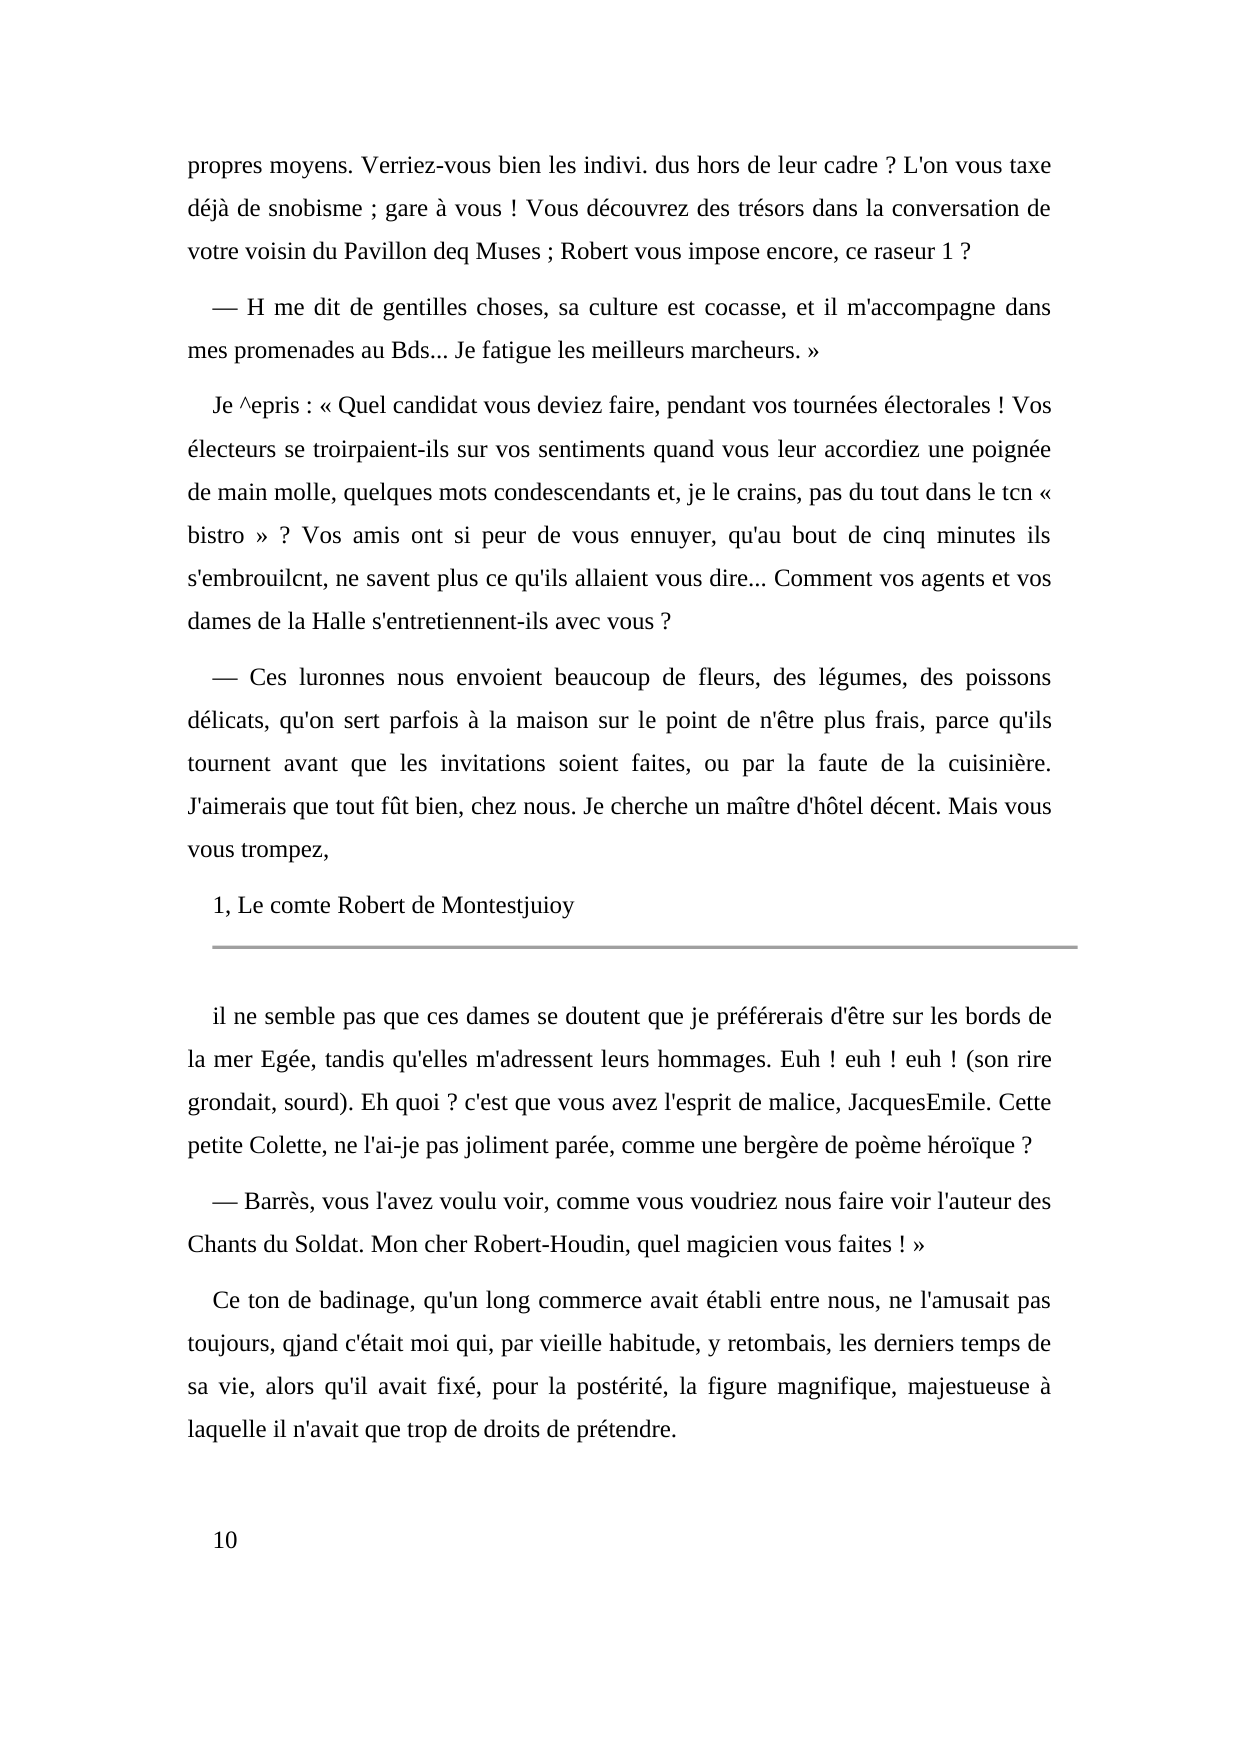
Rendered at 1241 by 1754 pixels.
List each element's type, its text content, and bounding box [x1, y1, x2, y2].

text — H me dit de gentilles choses, sa culture est cocasse, et il m'accompagne dans mes promenades au Bds... Je fatigue les meilleurs marcheurs. » [187, 292, 1053, 364]
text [187, 150, 1053, 265]
text Ce ton de badinage, qu'un long commerce avait établi entre nous, ne l'amusait pas toujours, qjand c'était moi qui, par vieille habitude, y retombais, les derniers temps de sa vie, alors qu'il avait fixé, pour la postérité, la figure magnifique, majestueuse à laquelle il n'avait que trop de droits de prétendre. [187, 1285, 1053, 1443]
text Je ^epris : « Quel candidat vous deviez faire, pendant vos tournées électorales ! Vos électeurs se troirpaient-ils sur vos sentiments quand vous leur accordiez une poignée de main molle, quelques mots condescendants et, je le crains, pas du tout dans le tcn « bistro » ? Vos amis ont si peur de vous ennuyer, qu'au bout de cinq minutes ils s'embrouilcnt, ne savent plus ce qu'ils allaient vous dire... Comment vos agents et vos dames de la Halle s'entretiennent-ils avec vous ? [187, 391, 1053, 635]
text — Barrès, vous l'avez voulu voir, comme vous voudriez nous faire voir l'auteur des Chants du Soldat. Mon cher Robert-Houdin, quel magicien vous faites ! » [187, 1186, 1053, 1258]
text il ne semble pas que ces dames se doutent que je préférerais d'être sur les bords de la mer Egée, tandis qu'elles m'adressent leurs hommages. Euh ! euh ! euh ! (son rire grondait, sourd). Eh quoi ? c'est que vous avez l'esprit de malice, JacquesEmile. Cette petite Colette, ne l'ai-je pas joliment parée, comme une bergère de poème héroïque ? [187, 1001, 1053, 1159]
text — Ces luronnes nous envoient beaucoup de fleurs, des légumes, des poissons délicats, qu'on sert parfois à la maison sur le point de n'être plus frais, parce qu'ils tournent avant que les invitations soient faites, ou par la faute de la cuisinière. J'aimerais que tout fût bien, chez nous. Je cherche un maître d'hôtel décent. Mais vous vous trompez, [187, 662, 1053, 863]
text 1, Le comte Robert de Montestjuioy [187, 890, 1053, 919]
